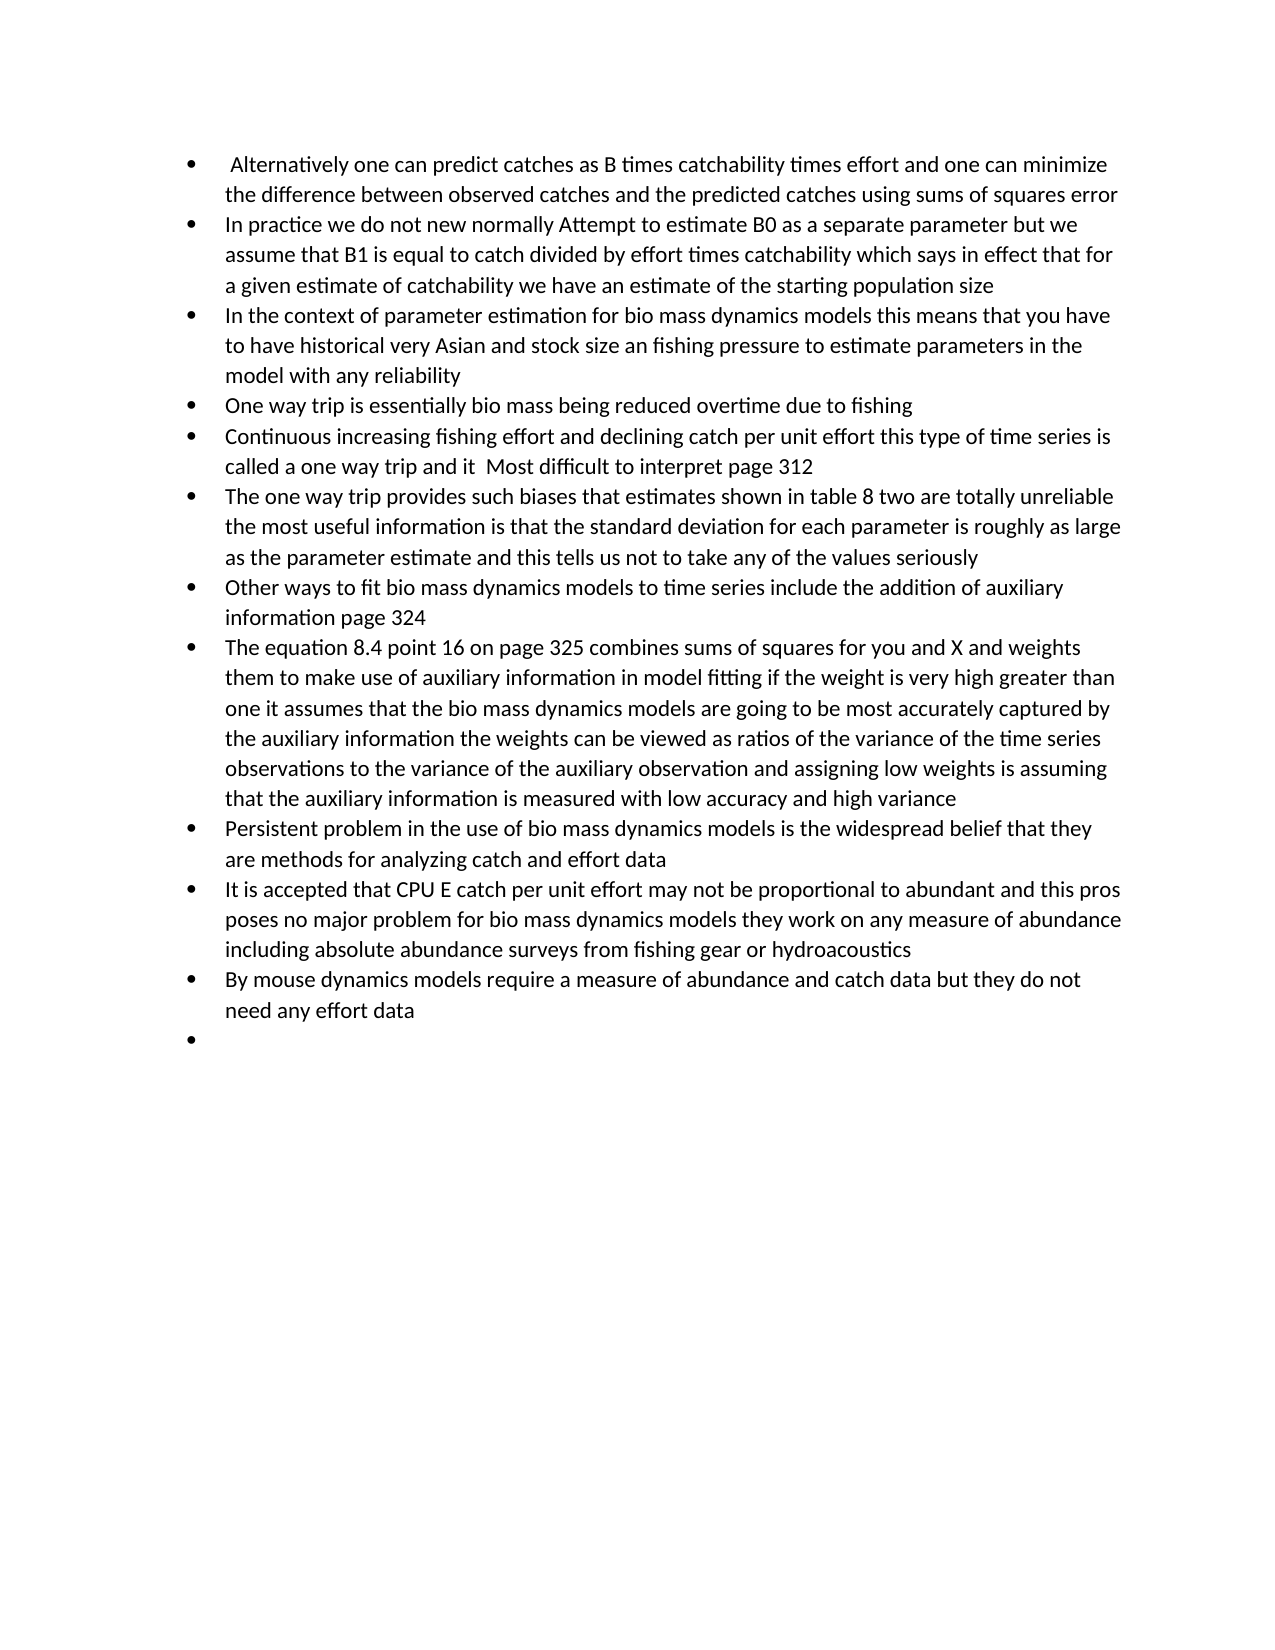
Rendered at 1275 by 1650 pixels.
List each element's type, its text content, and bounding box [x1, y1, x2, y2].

list The equation 8.4 point 16 on page 325 combines sums of squares for you and X and weights them to make use of auxiliary information in model fitting if the weight is very high greater than one it assumes that the bio mass dynamics models are going to be most accurately captured by the auxiliary information the weights can be viewed as ratios of the variance of the time series observations to the variance of the auxiliary observation and assigning low weights is assuming that the auxiliary information is measured with low accuracy and high variance [187, 633, 1125, 812]
list Alternatively one can predict catches as B times catchability times effort and one can minimize the difference between observed catches and the predicted catches using sums of squares error [187, 150, 1125, 208]
list It is accepted that CPU E catch per unit effort may not be proportional to abundant and this pros poses no major problem for bio mass dynamics models they work on any measure of abundance including absolute abundance surveys from fishing gear or hydroacoustics [187, 875, 1125, 963]
list The one way trip provides such biases that estimates shown in table 8 two are totally unreliable the most useful information is that the standard deviation for each parameter is roughly as large as the parameter estimate and this tells us not to take any of the values seriously [187, 482, 1125, 571]
list One way trip is essentially bio mass being reduced overtime due to fishing [187, 392, 1125, 420]
list Continuous increasing fishing effort and declining catch per unit effort this type of time series is called a one way trip and it Most difficult to interpret page 312 [187, 422, 1125, 480]
list Other ways to fit bio mass dynamics models to time series include the addition of auxiliary information page 324 [187, 573, 1125, 631]
list In the context of parameter estimation for bio mass dynamics models this means that you have to have historical very Asian and stock size an fishing pressure to estimate parameters in the model with any reliability [187, 301, 1125, 389]
list In practice we do not new normally Attempt to estimate B0 as a separate parameter but we assume that B1 is equal to catch divided by effort times catchability which says in effect that for a given estimate of catchability we have an estimate of the starting population size [187, 210, 1125, 299]
list Persistent problem in the use of bio mass dynamics models is the widespread belief that they are methods for analyzing catch and effort data [187, 814, 1125, 873]
list By mouse dynamics models require a measure of abundance and catch data but they do not need any effort data [187, 966, 1125, 1024]
